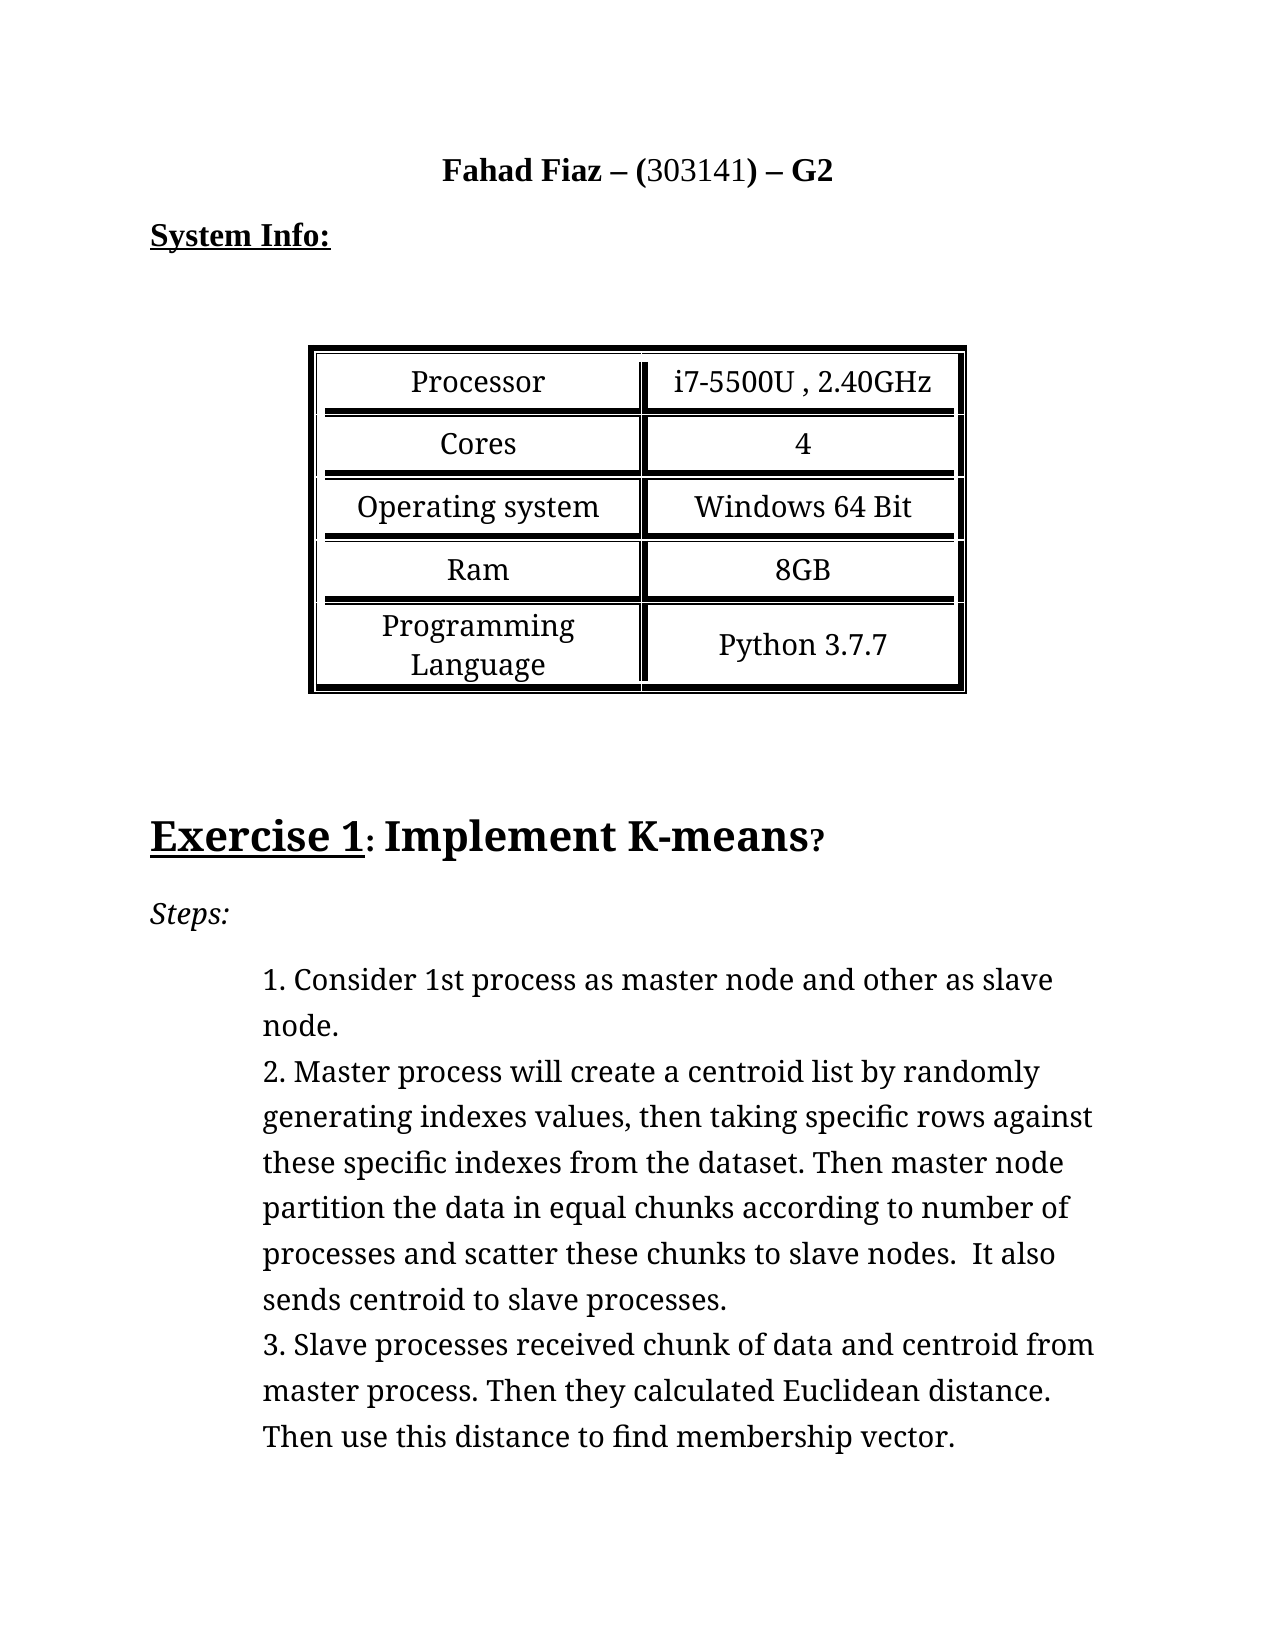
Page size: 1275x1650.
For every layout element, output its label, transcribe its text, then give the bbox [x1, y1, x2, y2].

list 3. Slave processes received chunk of data and centroid from master process. Then they calculated Euclidean distance. Then use this distance to find membership vector. [262, 1325, 1125, 1456]
table_cell 8GB [644, 533, 962, 596]
text Steps: [150, 893, 1125, 933]
table_cell Programming Language [314, 596, 644, 684]
table_cell Python 3.7.7 [644, 596, 962, 684]
table_cell 4 [644, 408, 962, 470]
text System Info: [150, 215, 1125, 253]
text Fahad Fiaz – (303141) – G2 [150, 150, 1125, 188]
table_header i7-5500U , 2.40GHz [644, 354, 958, 407]
table_cell Cores [314, 408, 644, 470]
table_cell Windows 64 Bit [644, 470, 962, 533]
list 1. Consider 1st process as master node and other as slave node. 2. Master process will create a centroid list by randomly generating indexes values, then taking specific rows against these specific indexes from the dataset. Then master node partition the data in equal chunks according to number of processes and scatter these chunks to slave nodes. It also sends centroid to slave processes. [262, 960, 1125, 1319]
table_header Processor [314, 351, 644, 407]
text Exercise 1: Implement K-means? [150, 807, 1125, 864]
table_cell Operating system [314, 470, 644, 533]
table_cell Ram [314, 533, 644, 596]
